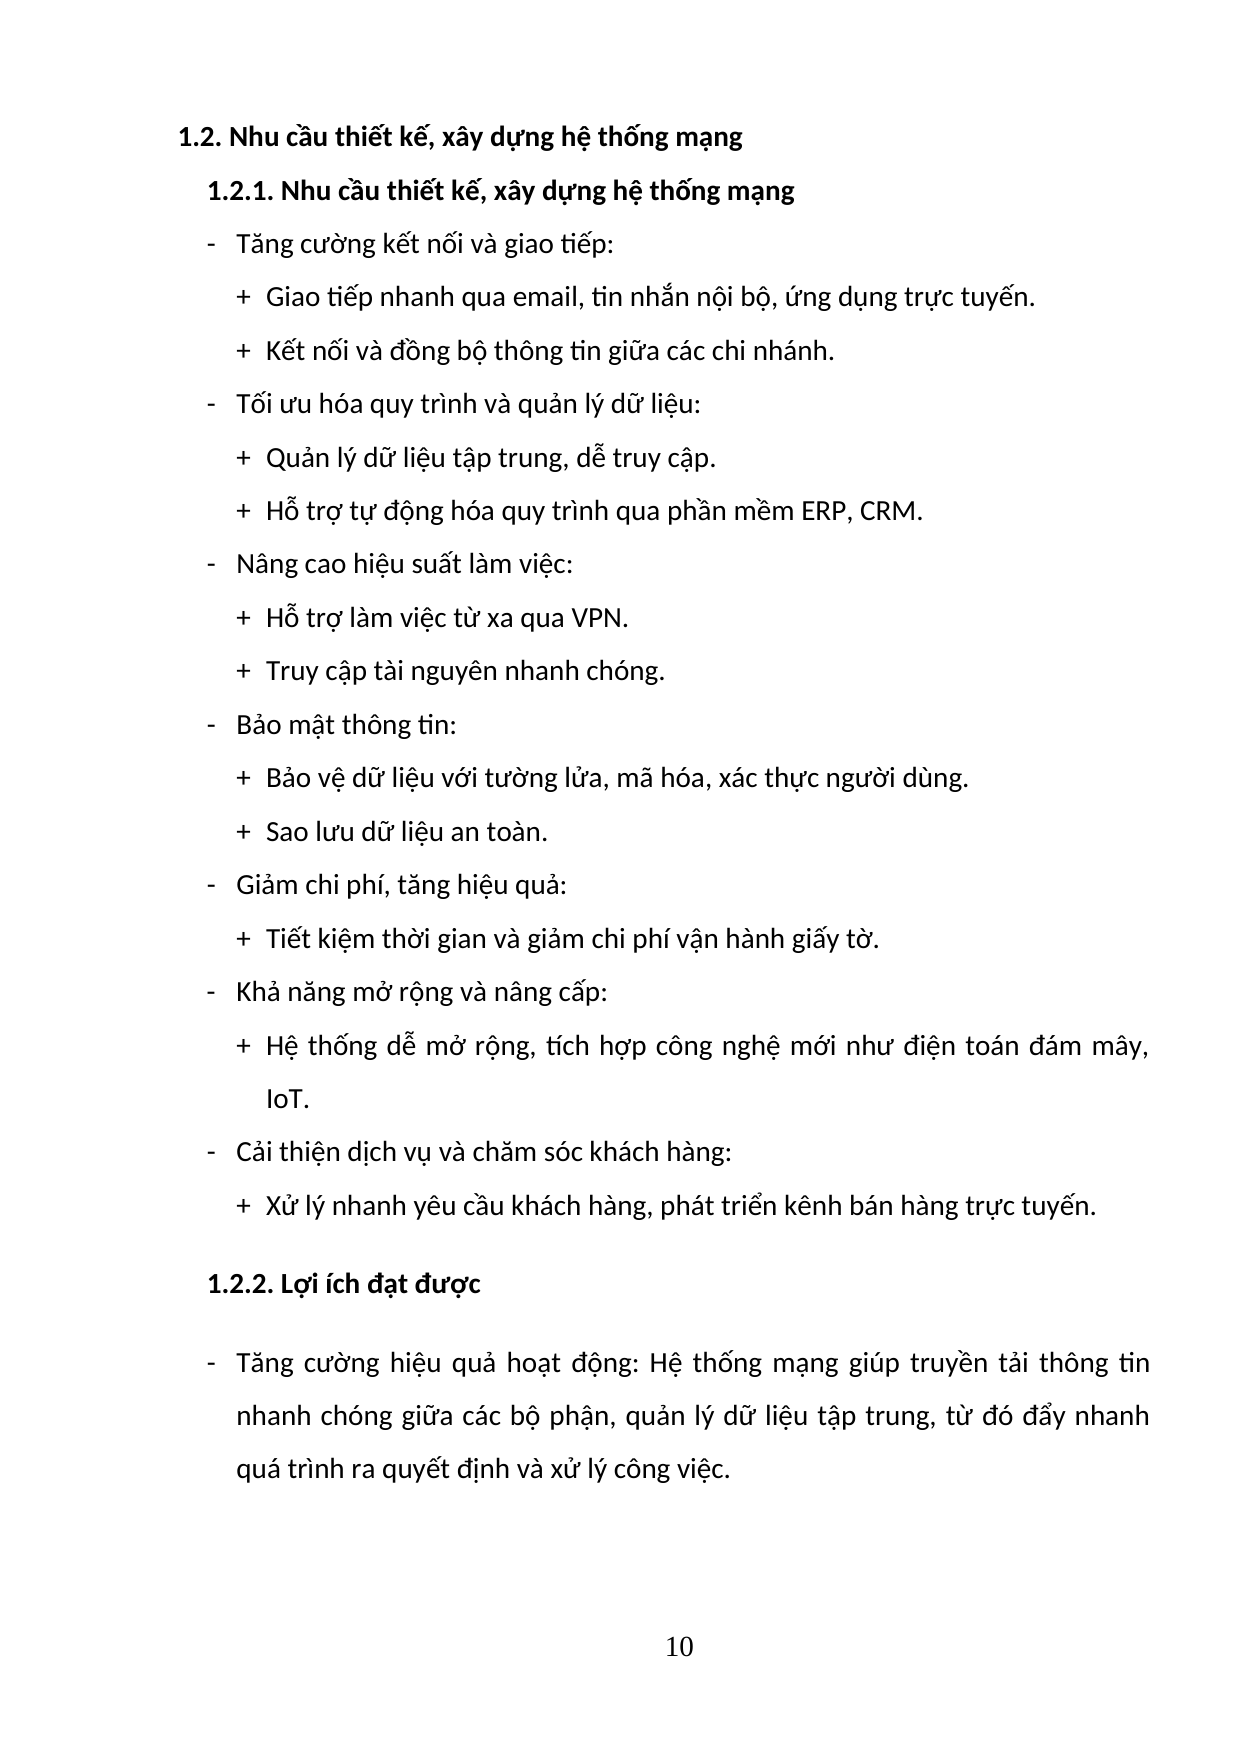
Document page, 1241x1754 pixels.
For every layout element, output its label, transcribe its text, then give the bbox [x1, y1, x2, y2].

list Tối ưu hóa quy trình và quản lý dữ liệu: [207, 385, 1152, 421]
list Giao tiếp nhanh qua email, tin nhắn nội bộ, ứng dụng trực tuyến. [236, 278, 1152, 314]
list Quản lý dữ liệu tập trung, dễ truy cập. [236, 439, 1152, 474]
list Sao lưu dữ liệu an toàn. [236, 813, 1152, 848]
list Tăng cường kết nối và giao tiếp: [207, 225, 1152, 261]
list Truy cập tài nguyên nhanh chóng. [236, 652, 1152, 688]
list Cải thiện dịch vụ và chăm sóc khách hàng: [207, 1133, 1152, 1169]
list Tăng cường hiệu quả hoạt động: Hệ thống mạng giúp truyền tải thông tin nhanh chóng giữa các bộ phận, quản lý dữ liệu tập trung, từ đó đẩy nhanh quá trình ra quyết định và xử lý công việc. [207, 1344, 1152, 1486]
list Hỗ trợ làm việc từ xa qua VPN. [236, 599, 1152, 635]
list Hệ thống dễ mở rộng, tích hợp công nghệ mới như điện toán đám mây, IoT. [236, 1027, 1152, 1116]
subtitle 1.2.2. Lợi ích đạt được [177, 1265, 1152, 1301]
list Bảo mật thông tin: [207, 706, 1152, 742]
list Nâng cao hiệu suất làm việc: [207, 546, 1152, 581]
subtitle 1.2. Nhu cầu thiết kế, xây dựng hệ thống mạng [177, 118, 1152, 154]
list Khả năng mở rộng và nâng cấp: [206, 973, 1152, 1009]
list Bảo vệ dữ liệu với tường lửa, mã hóa, xác thực người dùng. [236, 759, 1152, 795]
list Kết nối và đồng bộ thông tin giữa các chi nhánh. [236, 332, 1152, 367]
list Hỗ trợ tự động hóa quy trình qua phần mềm ERP, CRM. [236, 492, 1152, 528]
list Tiết kiệm thời gian và giảm chi phí vận hành giấy tờ. [236, 920, 1152, 955]
list Xử lý nhanh yêu cầu khách hàng, phát triển kênh bán hàng trực tuyến. [236, 1187, 1152, 1222]
subtitle 1.2.1. Nhu cầu thiết kế, xây dựng hệ thống mạng [177, 172, 1152, 207]
list Giảm chi phí, tăng hiệu quả: [207, 866, 1152, 902]
